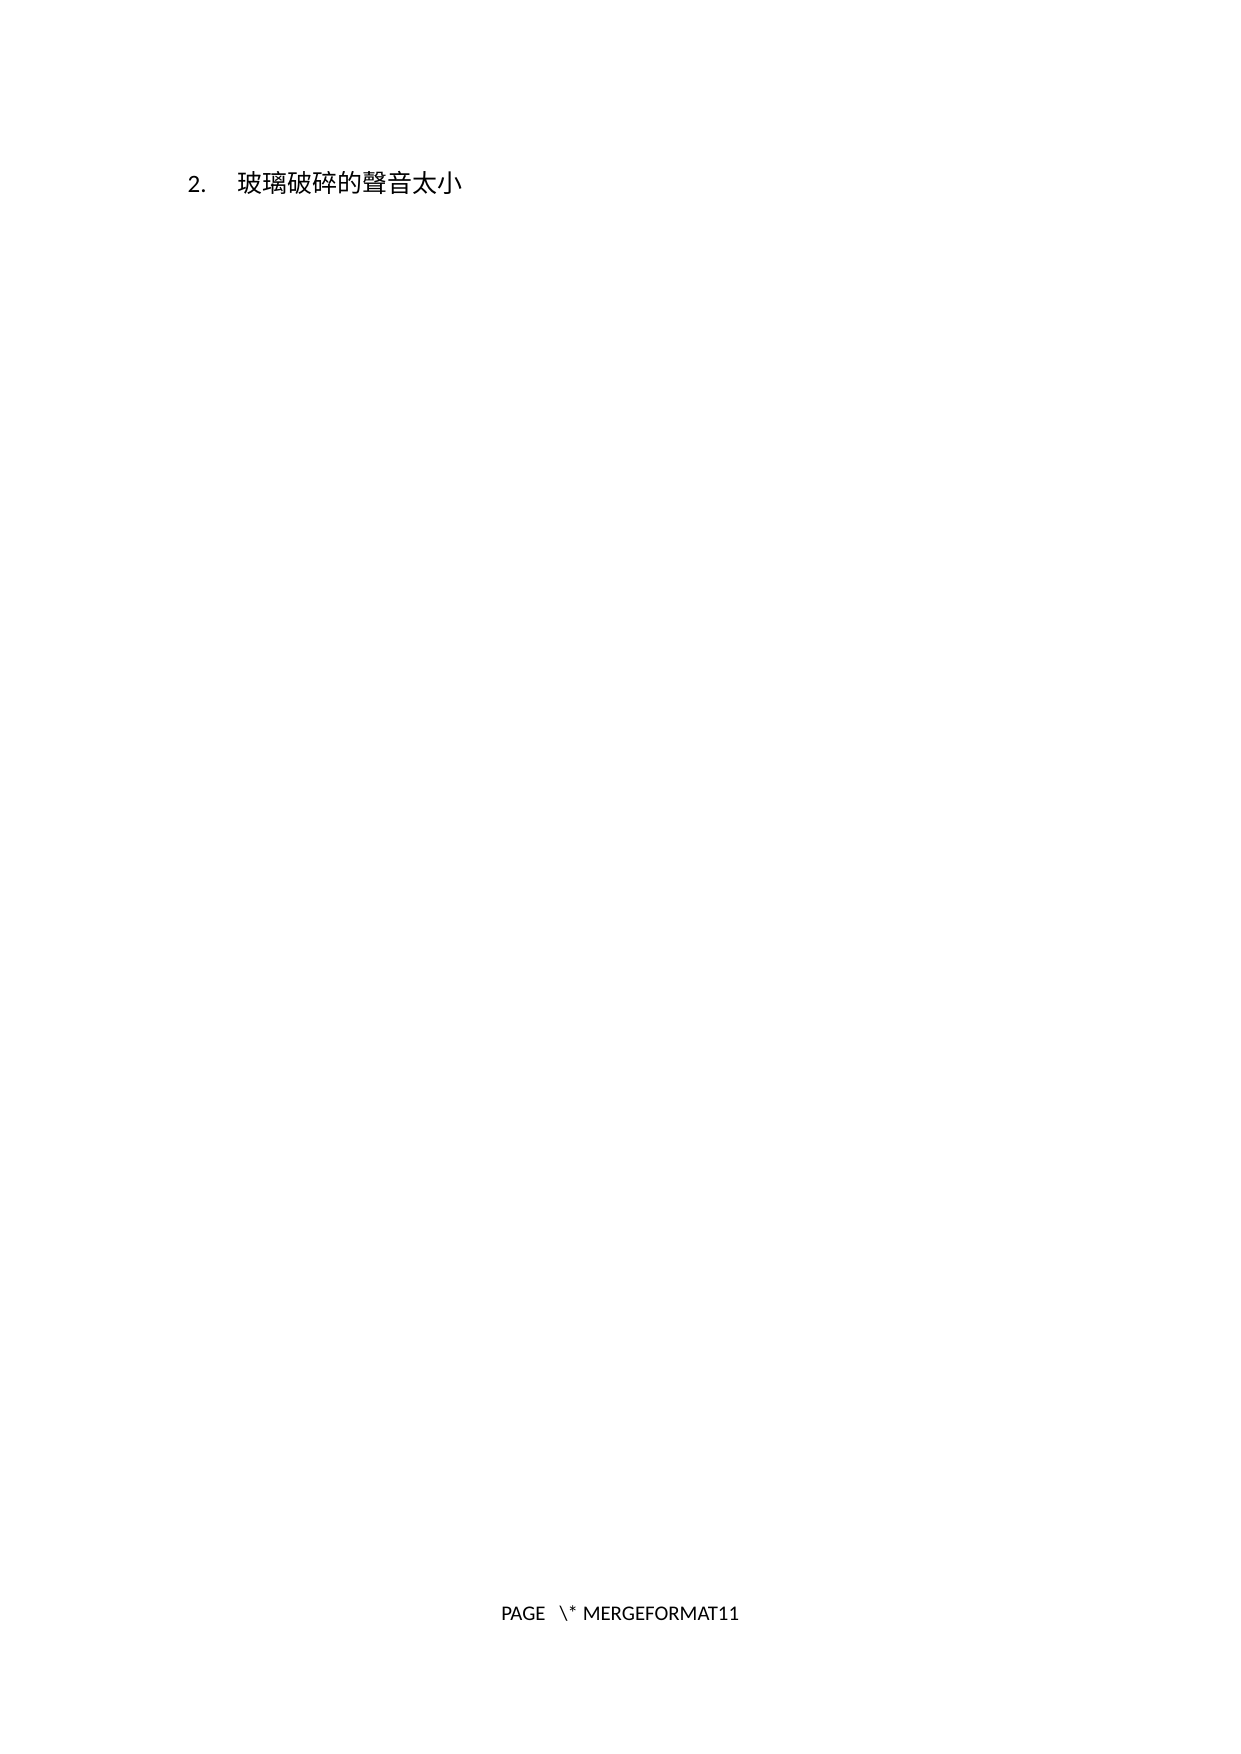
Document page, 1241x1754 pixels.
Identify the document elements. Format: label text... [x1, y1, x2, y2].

list 玻璃破碎的聲音太小 [187, 162, 1053, 200]
